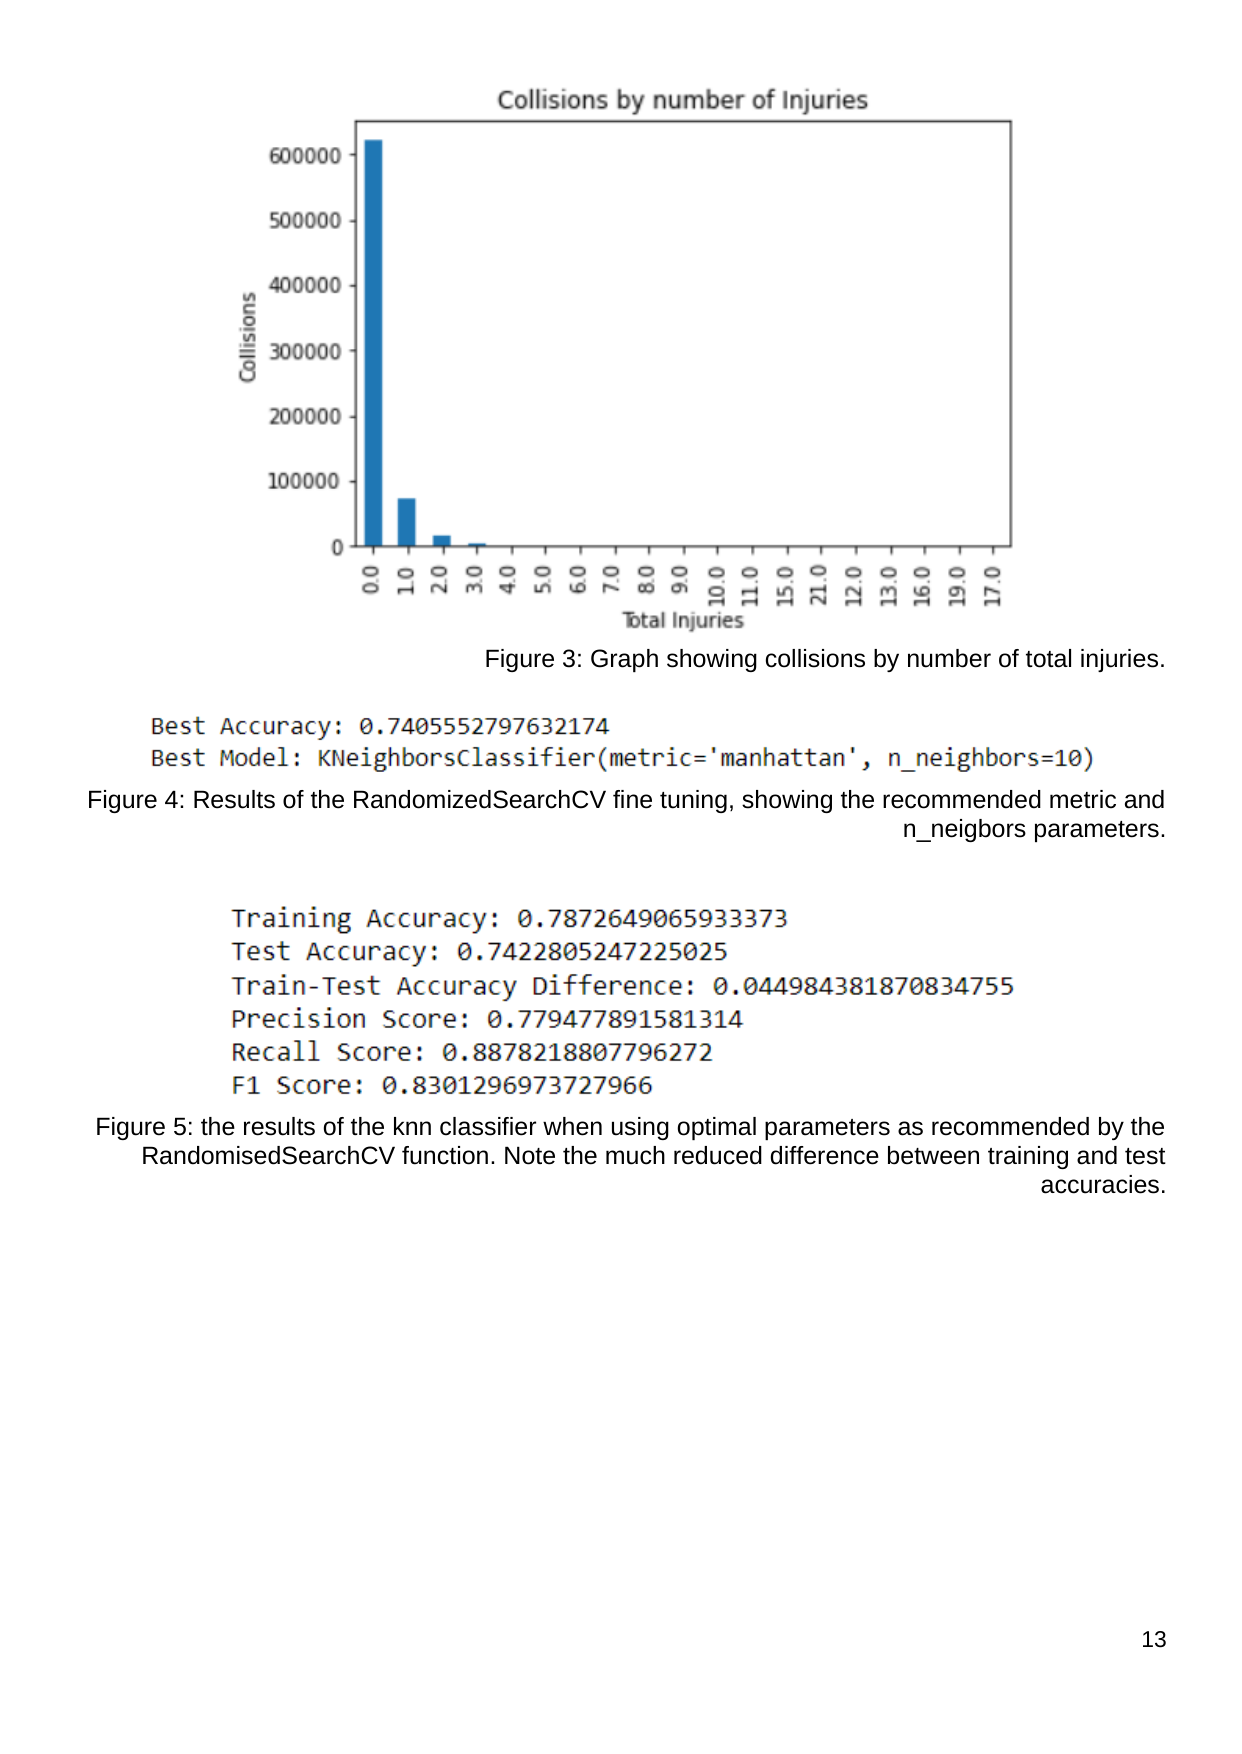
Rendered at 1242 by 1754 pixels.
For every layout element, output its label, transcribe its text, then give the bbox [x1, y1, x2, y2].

text Figure 5: the results of the knn classifier when using optimal parameters as recommended by the RandomisedSearchCV function. Note the much reduced difference between training and test accuracies. [75, 1112, 1167, 1199]
text Figure 3: Graph showing collisions by number of total injuries. [75, 644, 1167, 672]
picture [140, 701, 1102, 785]
picture [221, 900, 1020, 1113]
picture [212, 75, 1030, 644]
text Figure 4: Results of the RandomizedSearchCV fine tuning, showing the recommended metric and n_neigbors parameters. [75, 785, 1167, 842]
